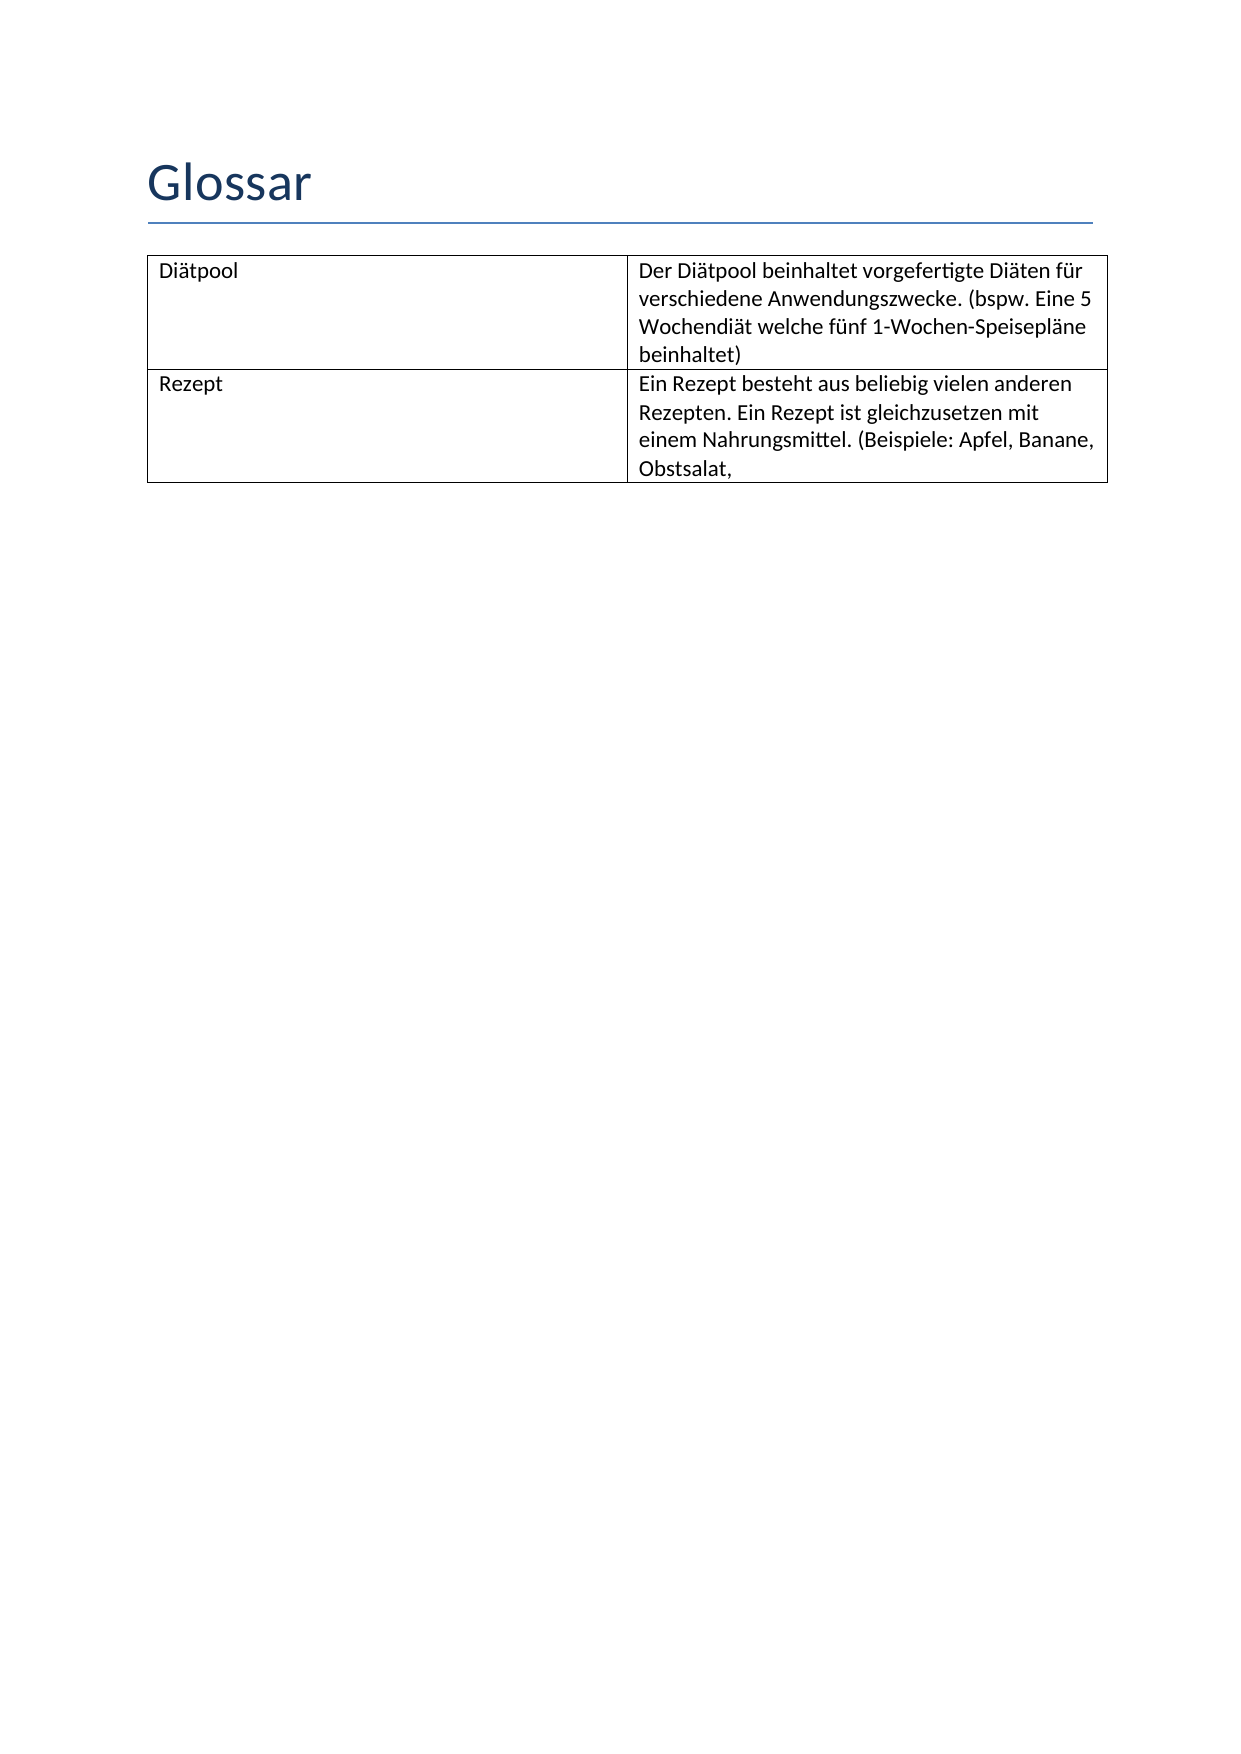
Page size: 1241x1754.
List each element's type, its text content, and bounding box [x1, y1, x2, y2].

table_header Der Diätpool beinhaltet vorgefertigte Diäten für verschiedene Anwendungszwecke. (bspw. Eine 5 Wochendiät welche fünf 1-Wochen-Speisepläne beinhaltet) [628, 256, 1107, 368]
table_cell Rezept [148, 370, 627, 482]
table_header Diätpool [148, 256, 627, 368]
title Glossar [148, 148, 1093, 222]
table_cell Ein Rezept besteht aus beliebig vielen anderen Rezepten. Ein Rezept ist gleichzusetzen mit einem Nahrungsmittel. (Beispiele: Apfel, Banane, Obstsalat, [628, 370, 1107, 482]
